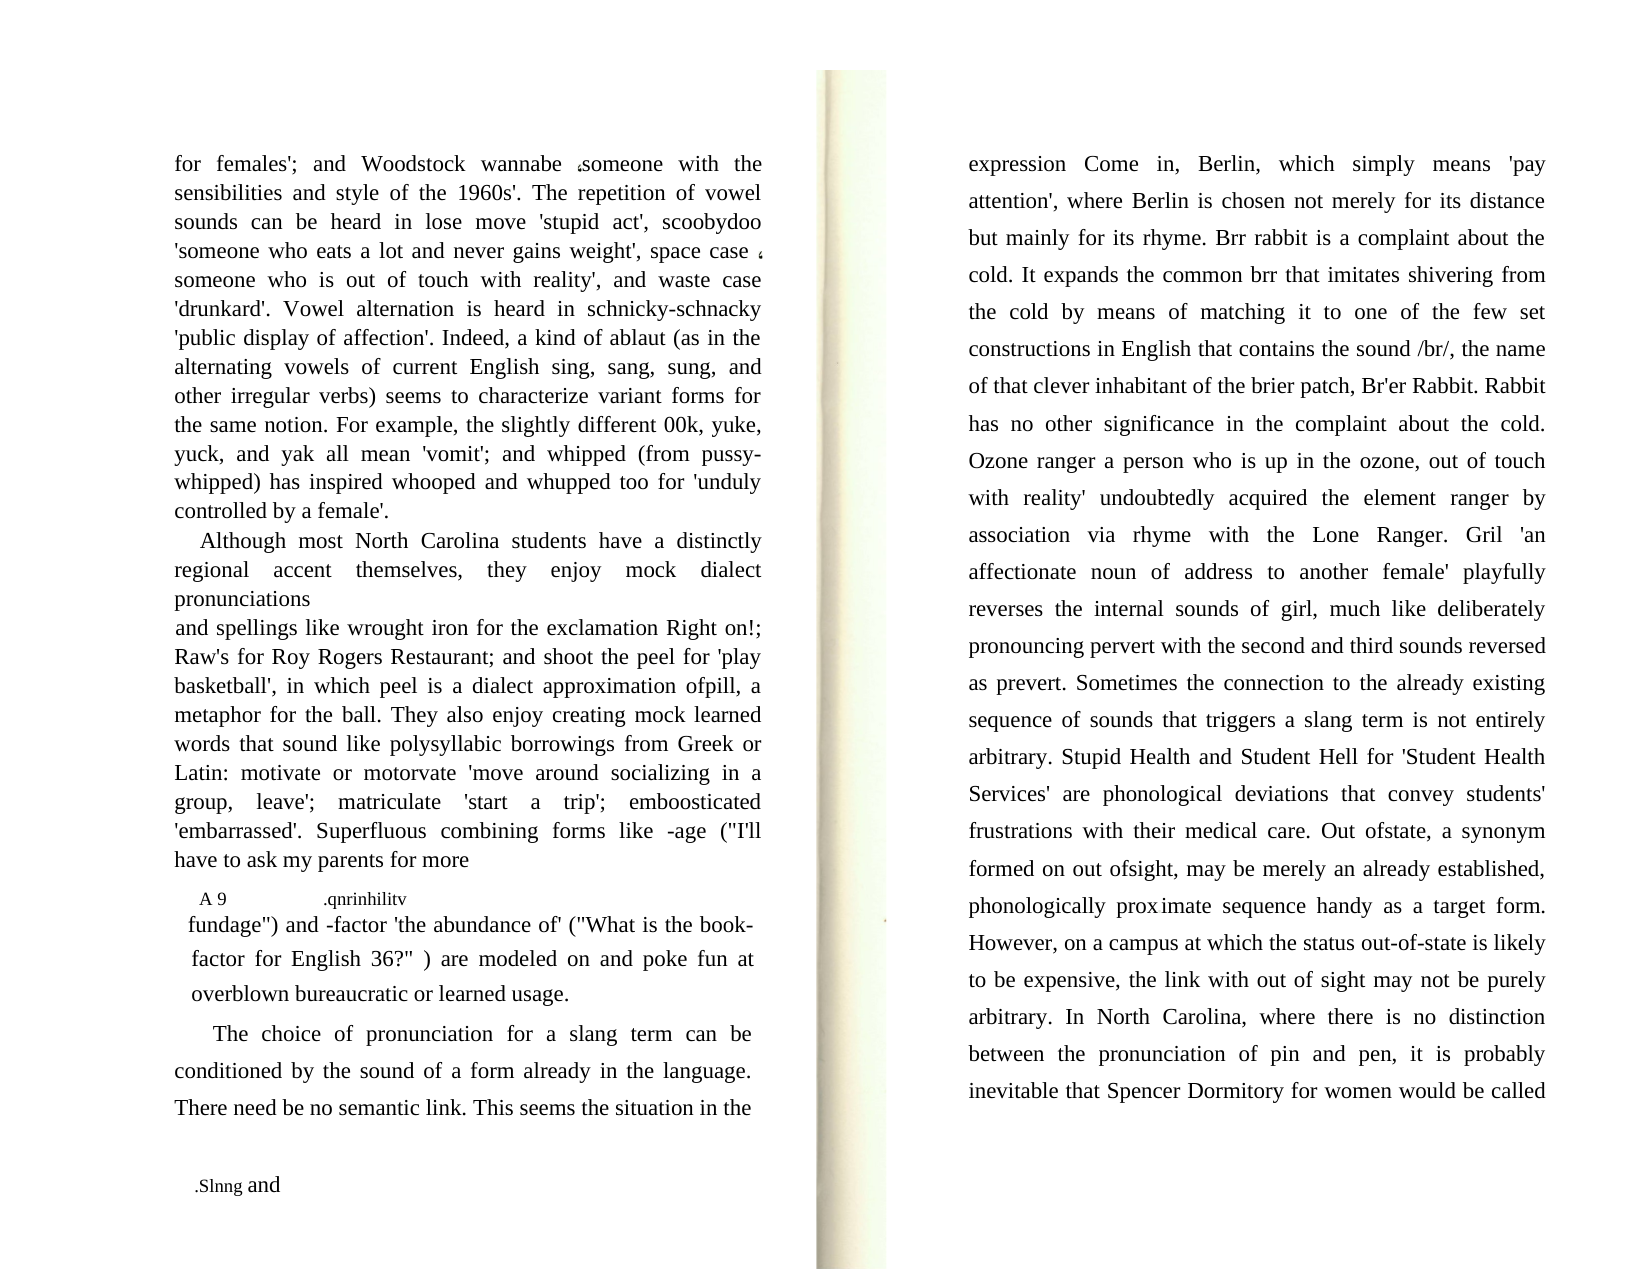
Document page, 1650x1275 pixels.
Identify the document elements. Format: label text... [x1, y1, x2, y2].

text Although most North Carolina students have a distinctly regional accent themselves, they enjoy mock dialect pronunciations [174, 527, 762, 611]
picture [758, 251, 763, 259]
picture [577, 164, 582, 172]
text A 9 .qnrinhilitv [173, 887, 764, 909]
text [174, 1019, 752, 1120]
text and spellings like wrought iron for the exclamation Right on!; Raw's for Roy Rogers Restaurant; and shoot the peel for 'play basketball', in which peel is a dialect approximation ofpill, a metaphor for the ball. They also enjoy creating mock learned words that sound like polysyllabic borrowings from Greek or Latin: motivate or motorvate 'move around socializing in a group, leave'; matriculate 'start a trip'; emboosticated 'embarrassed'. Superfluous combining forms like -age ("I'll have to ask my parents for more [174, 614, 762, 872]
picture [816, 70, 887, 1269]
text fundage") and -factor 'the abundance of' ("What is the book-factor for English 36?" ) are modeled on and poke fun at overblown bureaucratic or learned usage. [188, 911, 755, 1006]
